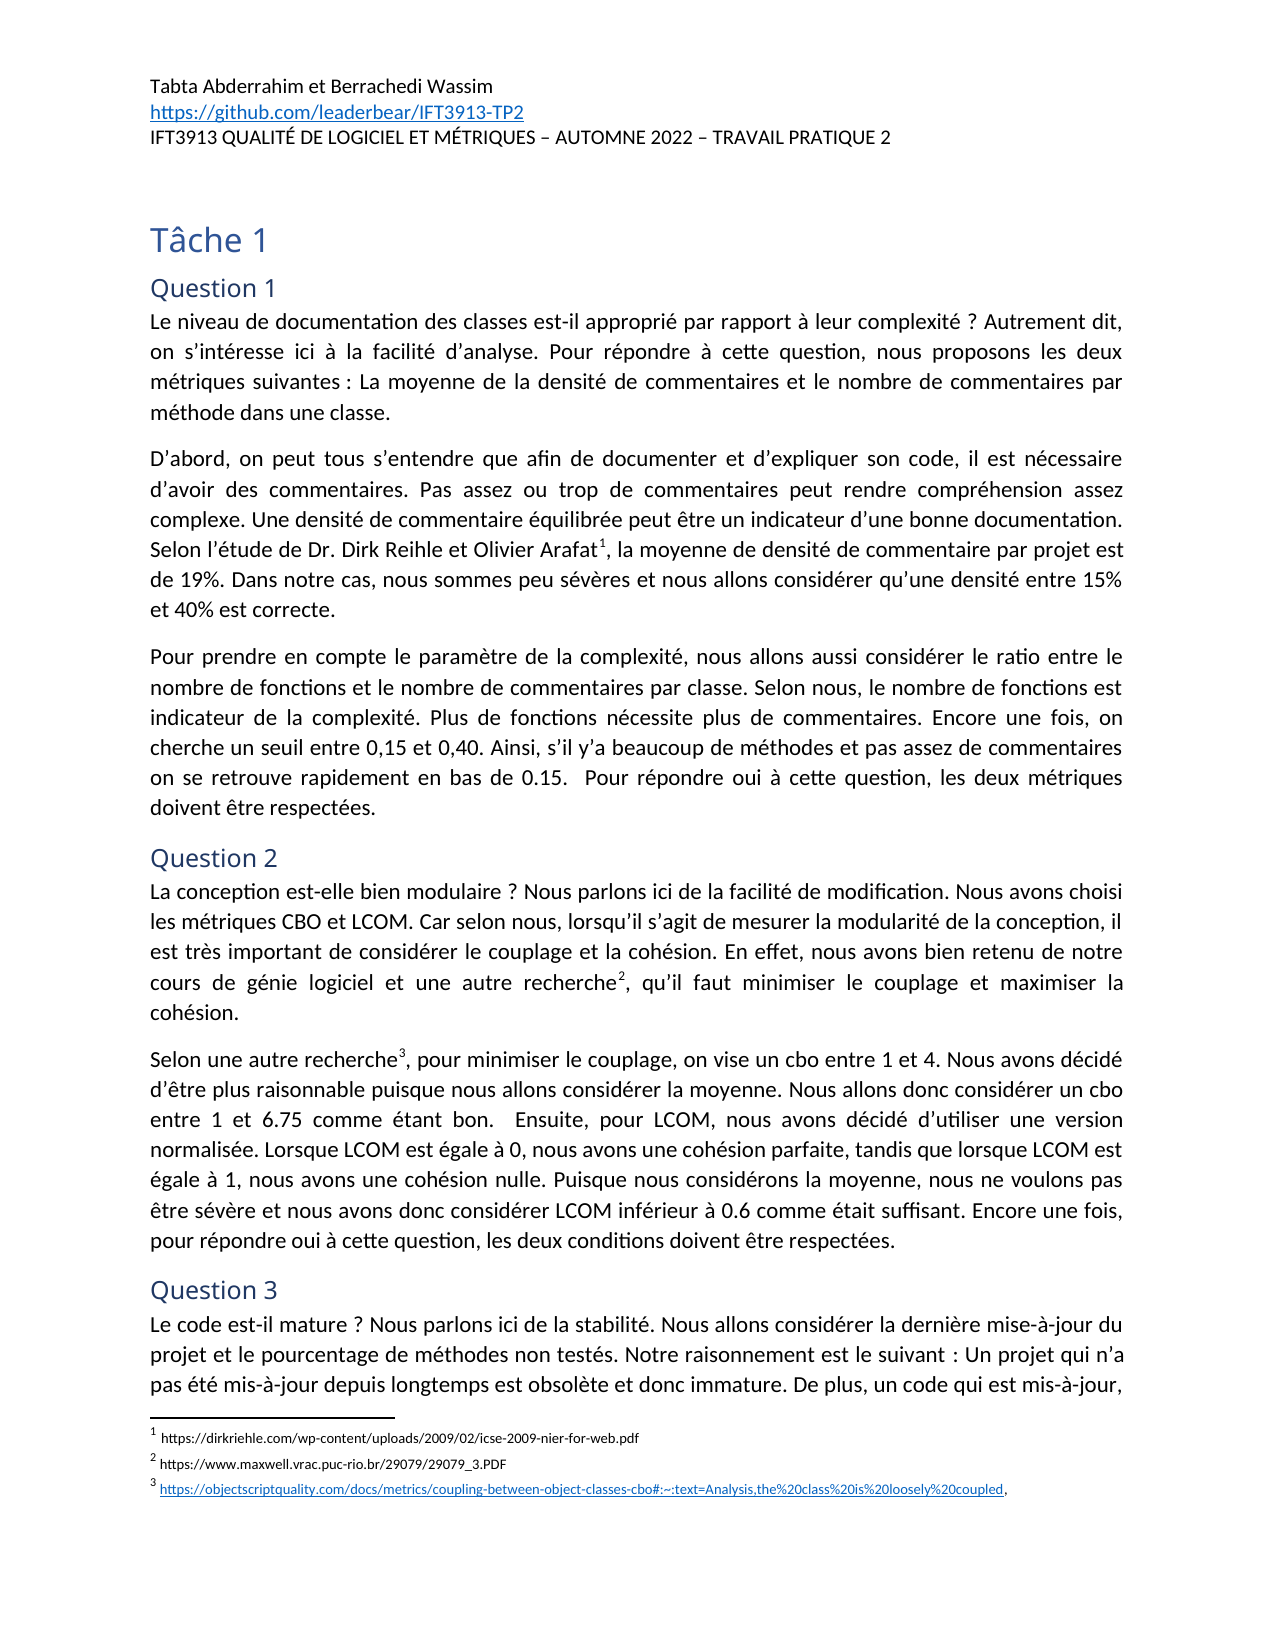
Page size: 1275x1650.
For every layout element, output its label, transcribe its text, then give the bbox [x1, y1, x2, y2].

text Selon une autre recherche, pour minimiser le couplage, on vise un cbo entre 1 et 4. Nous avons décidé d’être plus raisonnable puisque nous allons considérer la moyenne. Nous allons donc considérer un cbo entre 1 et 6.75 comme étant bon. Ensuite, pour LCOM, nous avons décidé d’utiliser une version normalisée. Lorsque LCOM est égale à 0, nous avons une cohésion parfaite, tandis que lorsque LCOM est égale à 1, nous avons une cohésion nulle. Puisque nous considérons la moyenne, nous ne voulons pas être sévère et nous avons donc considérer LCOM inférieur à 0.6 comme était suffisant. Encore une fois, pour répondre oui à cette question, les deux conditions doivent être respectées. [150, 1045, 1125, 1254]
subtitle Question 2 [150, 840, 1125, 874]
subtitle Tâche 1 [150, 217, 1125, 262]
text Le niveau de documentation des classes est-il approprié par rapport à leur complexité ? Autrement dit, on s’intéresse ici à la facilité d’analyse. Pour répondre à cette question, nous proposons les deux métriques suivantes : La moyenne de la densité de commentaires et le nombre de commentaires par méthode dans une classe. [150, 307, 1125, 426]
text D’abord, on peut tous s’entendre que afin de documenter et d’expliquer son code, il est nécessaire d’avoir des commentaires. Pas assez ou trop de commentaires peut rendre compréhension assez complexe. Une densité de commentaire équilibrée peut être un indicateur d’une bonne documentation. Selon l’étude de Dr. Dirk Reihle et Olivier Arafat, la moyenne de densité de commentaire par projet est de 19%. Dans notre cas, nous sommes peu sévères et nous allons considérer qu’une densité entre 15% et 40% est correcte. [150, 444, 1125, 623]
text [150, 1310, 1125, 1398]
text Pour prendre en compte le paramètre de la complexité, nous allons aussi considérer le ratio entre le nombre de fonctions et le nombre de commentaires par classe. Selon nous, le nombre de fonctions est indicateur de la complexité. Plus de fonctions nécessite plus de commentaires. Encore une fois, on cherche un seuil entre 0,15 et 0,40. Ainsi, s’il y’a beaucoup de méthodes et pas assez de commentaires on se retrouve rapidement en bas de 0.15. Pour répondre oui à cette question, les deux métriques doivent être respectées. [150, 642, 1125, 821]
text La conception est-elle bien modulaire ? Nous parlons ici de la facilité de modification. Nous avons choisi les métriques CBO et LCOM. Car selon nous, lorsqu’il s’agit de mesurer la modularité de la conception, il est très important de considérer le couplage et la cohésion. En effet, nous avons bien retenu de notre cours de génie logiciel et une autre recherche, qu’il faut minimiser le couplage et maximiser la cohésion. [150, 877, 1125, 1026]
subtitle Question 3 [150, 1273, 1125, 1307]
subtitle Question 1 [150, 270, 1125, 304]
